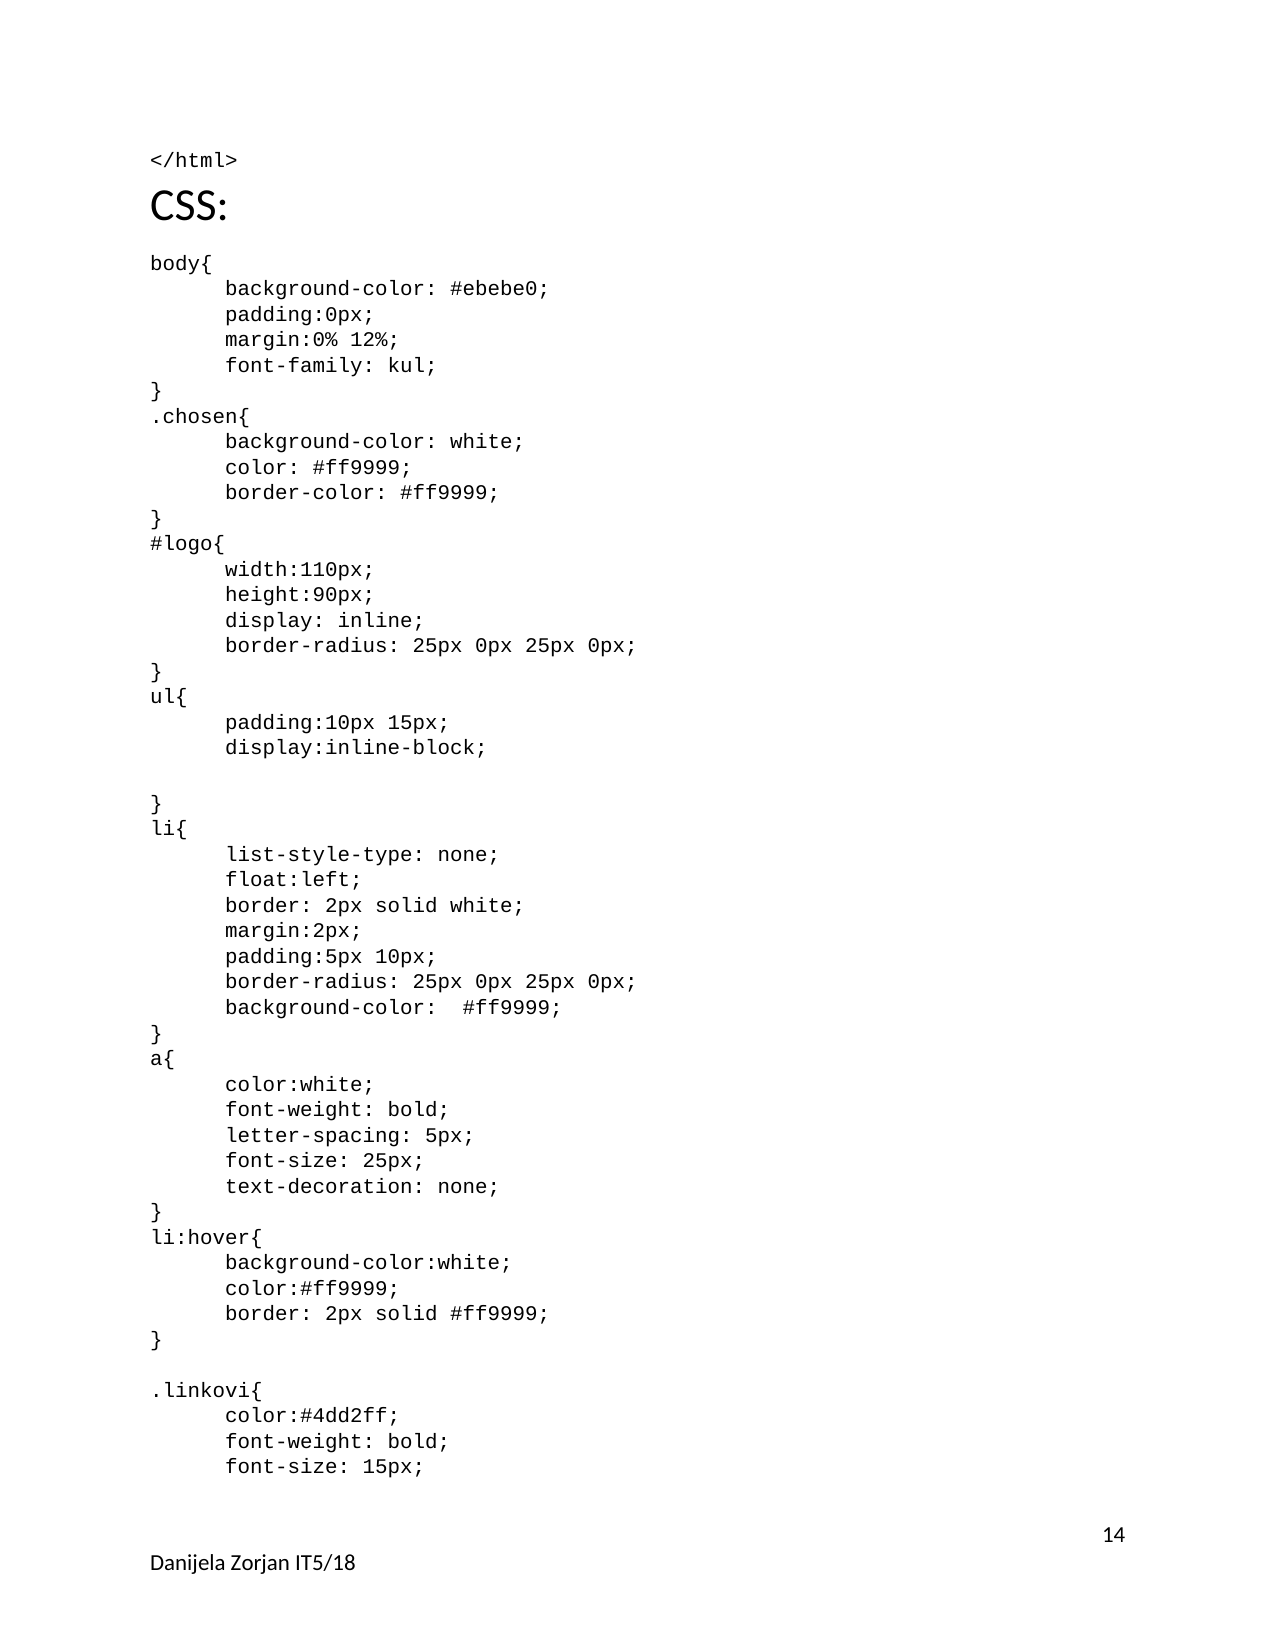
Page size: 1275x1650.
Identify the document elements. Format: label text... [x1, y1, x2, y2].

text } [150, 380, 1125, 404]
text background-color: #ff9999; [150, 997, 1125, 1021]
text ul{ [150, 686, 1125, 710]
text color:white; [150, 1073, 1125, 1097]
text a{ [150, 1048, 1125, 1072]
text color:#ff9999; [150, 1278, 1125, 1301]
text } [150, 1329, 1125, 1352]
text color:#4dd2ff; [150, 1405, 1125, 1429]
text </html> [150, 150, 1125, 174]
text CSS: [150, 176, 1125, 231]
text letter-spacing: 5px; [150, 1124, 1125, 1148]
text border: 2px solid #ff9999; [150, 1303, 1125, 1327]
text } [150, 661, 1125, 684]
text display:inline-block; [150, 737, 1125, 761]
text float:left; [150, 869, 1125, 893]
text } [150, 1022, 1125, 1046]
text border: 2px solid white; [150, 895, 1125, 918]
text padding:0px; [150, 303, 1125, 327]
text #logo{ [150, 533, 1125, 557]
text li:hover{ [150, 1227, 1125, 1250]
text body{ [150, 252, 1125, 276]
text font-weight: bold; [150, 1431, 1125, 1454]
text border-radius: 25px 0px 25px 0px; [150, 635, 1125, 659]
text } [150, 508, 1125, 531]
text border-radius: 25px 0px 25px 0px; [150, 971, 1125, 995]
text text-decoration: none; [150, 1176, 1125, 1199]
text background-color: #ebebe0; [150, 278, 1125, 302]
text font-family: kul; [150, 354, 1125, 378]
text height:90px; [150, 584, 1125, 608]
text list-style-type: none; [150, 844, 1125, 867]
text } [150, 793, 1125, 816]
text .chosen{ [150, 406, 1125, 429]
text font-size: 25px; [150, 1150, 1125, 1174]
text .linkovi{ [150, 1380, 1125, 1403]
text border-color: #ff9999; [150, 482, 1125, 506]
text display: inline; [150, 610, 1125, 633]
text background-color:white; [150, 1252, 1125, 1276]
text padding:10px 15px; [150, 712, 1125, 736]
text background-color: white; [150, 431, 1125, 455]
text li{ [150, 818, 1125, 842]
text color: #ff9999; [150, 457, 1125, 480]
text } [150, 1201, 1125, 1225]
text margin:0% 12%; [150, 329, 1125, 353]
text font-weight: bold; [150, 1099, 1125, 1123]
text padding:5px 10px; [150, 946, 1125, 969]
text width:110px; [150, 559, 1125, 582]
text margin:2px; [150, 920, 1125, 944]
text font-size: 15px; [150, 1456, 1125, 1480]
